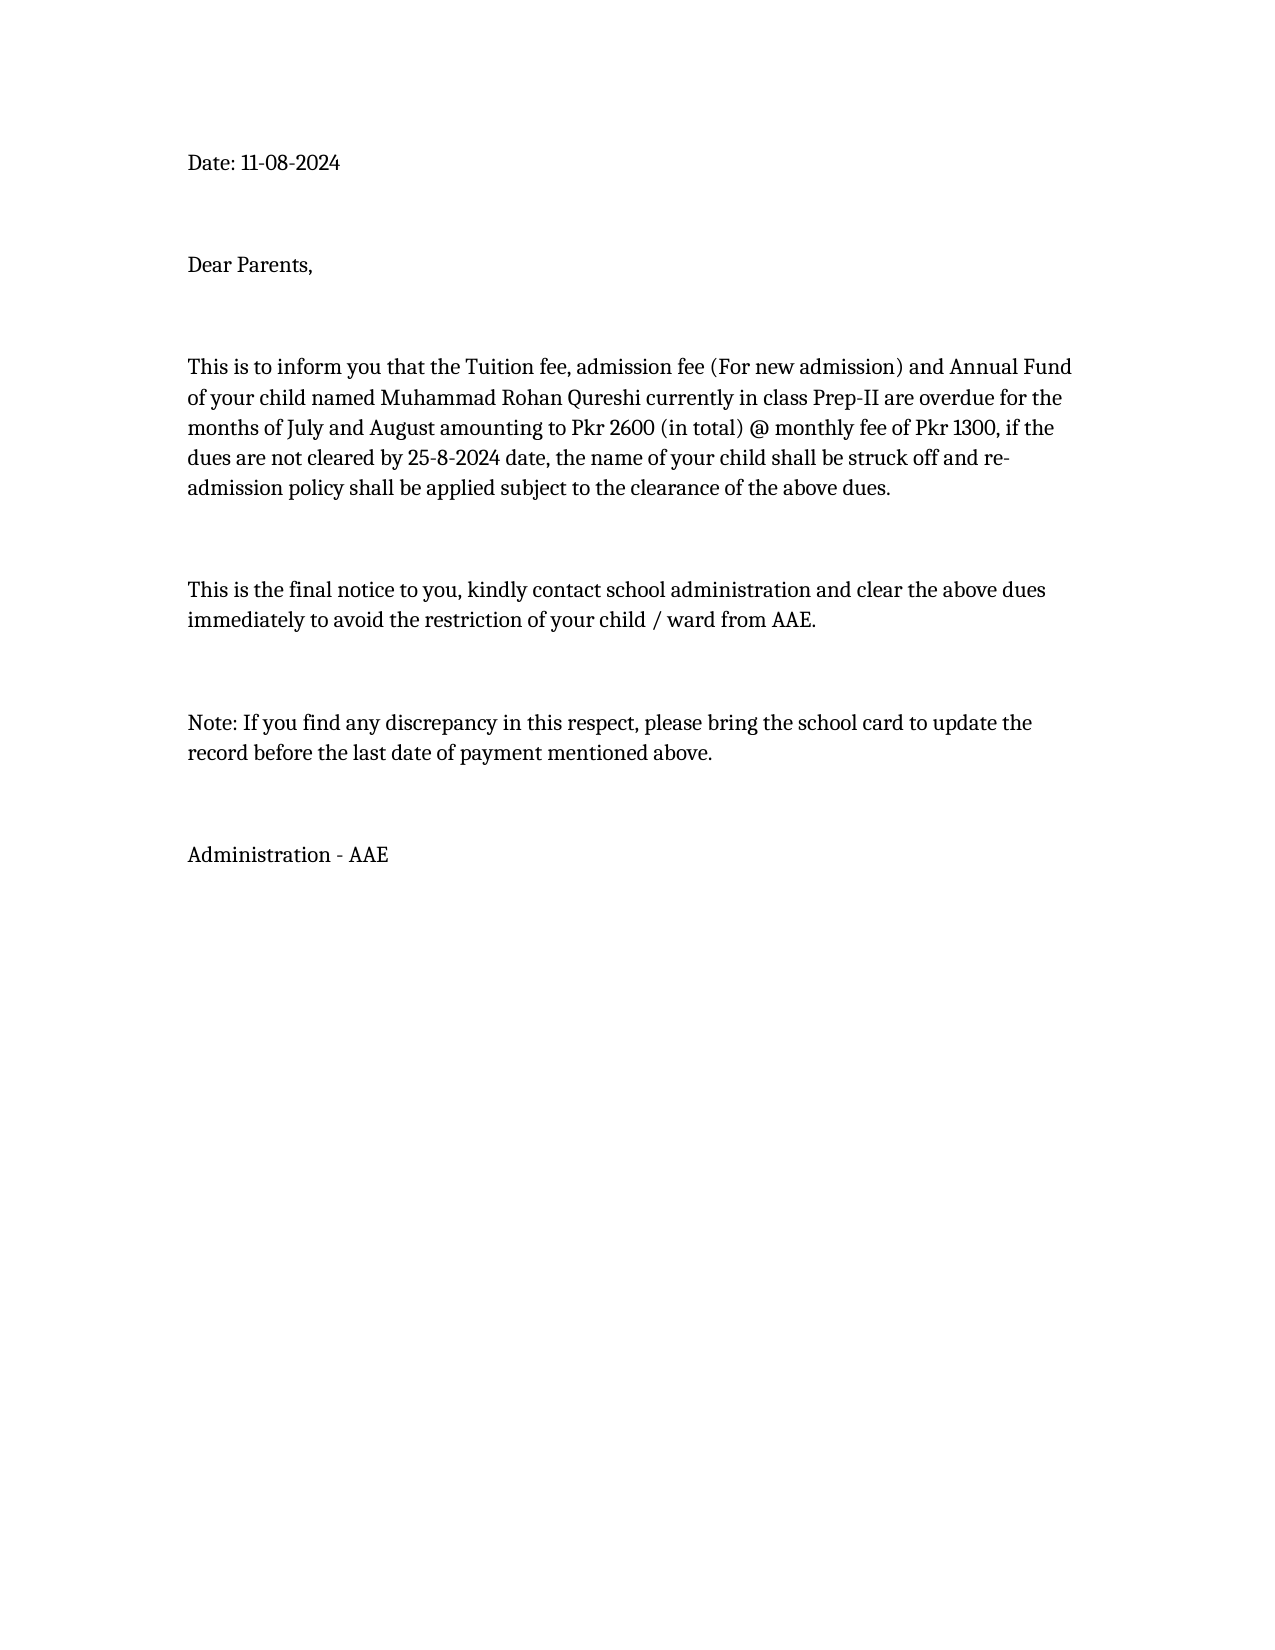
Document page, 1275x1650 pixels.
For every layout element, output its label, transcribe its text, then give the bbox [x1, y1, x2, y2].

text Note: If you find any discrepancy in this respect, please bring the school card to update the record before the last date of payment mentioned above. [187, 709, 1087, 766]
text Dear Parents, [187, 252, 1087, 278]
text Date: 11-08-2024 [187, 150, 1087, 176]
text Administration - AAE [187, 842, 1087, 868]
text This is the final notice to you, kindly contact school administration and clear the above dues immediately to avoid the restriction of your child / ward from AAE. [187, 577, 1087, 634]
text This is to inform you that the Tuition fee, admission fee (For new admission) and Annual Fund of your child named Muhammad Rohan Qureshi currently in class Prep-II are overdue for the months of July and August amounting to Pkr 2600 (in total) @ monthly fee of Pkr 1300, if the dues are not cleared by 25-8-2024 date, the name of your child shall be struck off and re-admission policy shall be applied subject to the clearance of the above dues. [187, 354, 1087, 501]
